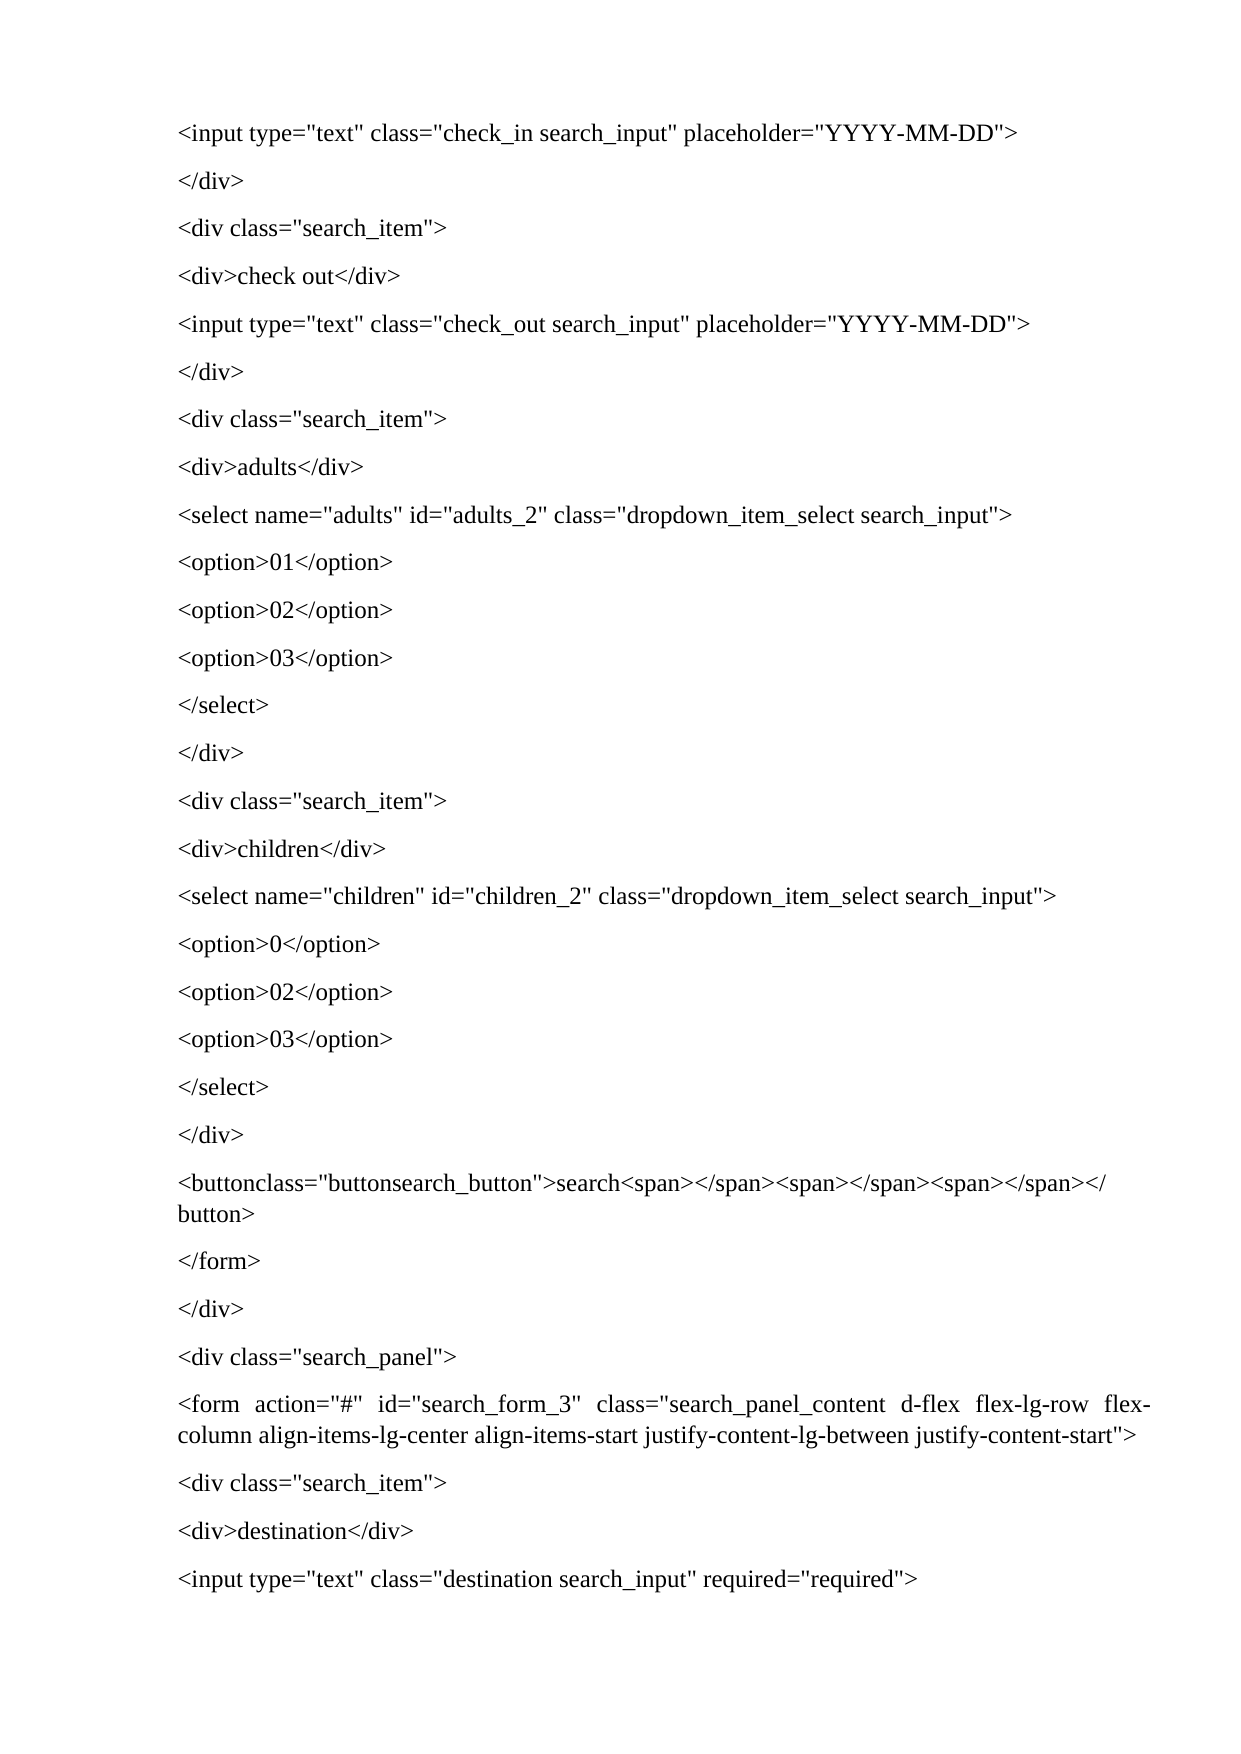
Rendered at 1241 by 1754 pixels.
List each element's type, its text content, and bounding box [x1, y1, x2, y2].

text </div> [177, 357, 1152, 385]
text </div> [177, 166, 1152, 194]
text <input type="text" class="check_out search_input" placeholder="YYYY-MM-DD"> [177, 309, 1152, 338]
text <option>02</option> [177, 595, 1152, 624]
text <option>02</option> [177, 977, 1152, 1006]
text <input type="text" class="check_in search_input" placeholder="YYYY-MM-DD"> [177, 118, 1152, 147]
text <div class="search_item"> [177, 1468, 1152, 1497]
text <buttonclass="buttonsearch_button">search<span></span><span></span><span></span></button> [177, 1168, 1152, 1227]
text </select> [177, 1072, 1152, 1101]
text </div> [177, 1120, 1152, 1149]
text <option>01</option> [177, 547, 1152, 576]
text <div class="search_panel"> [177, 1342, 1152, 1371]
text </form> [177, 1246, 1152, 1275]
text </select> [177, 691, 1152, 719]
text </div> [177, 1294, 1152, 1323]
text <div class="search_item"> [177, 404, 1152, 433]
text <option>03</option> [177, 1024, 1152, 1053]
text <form action="#" id="search_form_3" class="search_panel_content d-flex flex-lg-row flex-column align-items-lg-center align-items-start justify-content-lg-between justify-content-start"> [177, 1389, 1152, 1449]
text <option>03</option> [177, 643, 1152, 672]
text <div>children</div> [177, 834, 1152, 862]
text <div class="search_item"> [177, 786, 1152, 815]
text <option>0</option> [177, 929, 1152, 958]
text <select name="adults" id="adults_2" class="dropdown_item_select search_input"> [177, 500, 1152, 528]
text </div> [177, 738, 1152, 767]
text <input type="text" class="destination search_input" required="required"> [177, 1564, 1152, 1592]
text <div>destination</div> [177, 1516, 1152, 1545]
text <div>adults</div> [177, 452, 1152, 481]
text <select name="children" id="children_2" class="dropdown_item_select search_input"> [177, 881, 1152, 910]
text <div class="search_item"> [177, 213, 1152, 242]
text <div>check out</div> [177, 261, 1152, 290]
